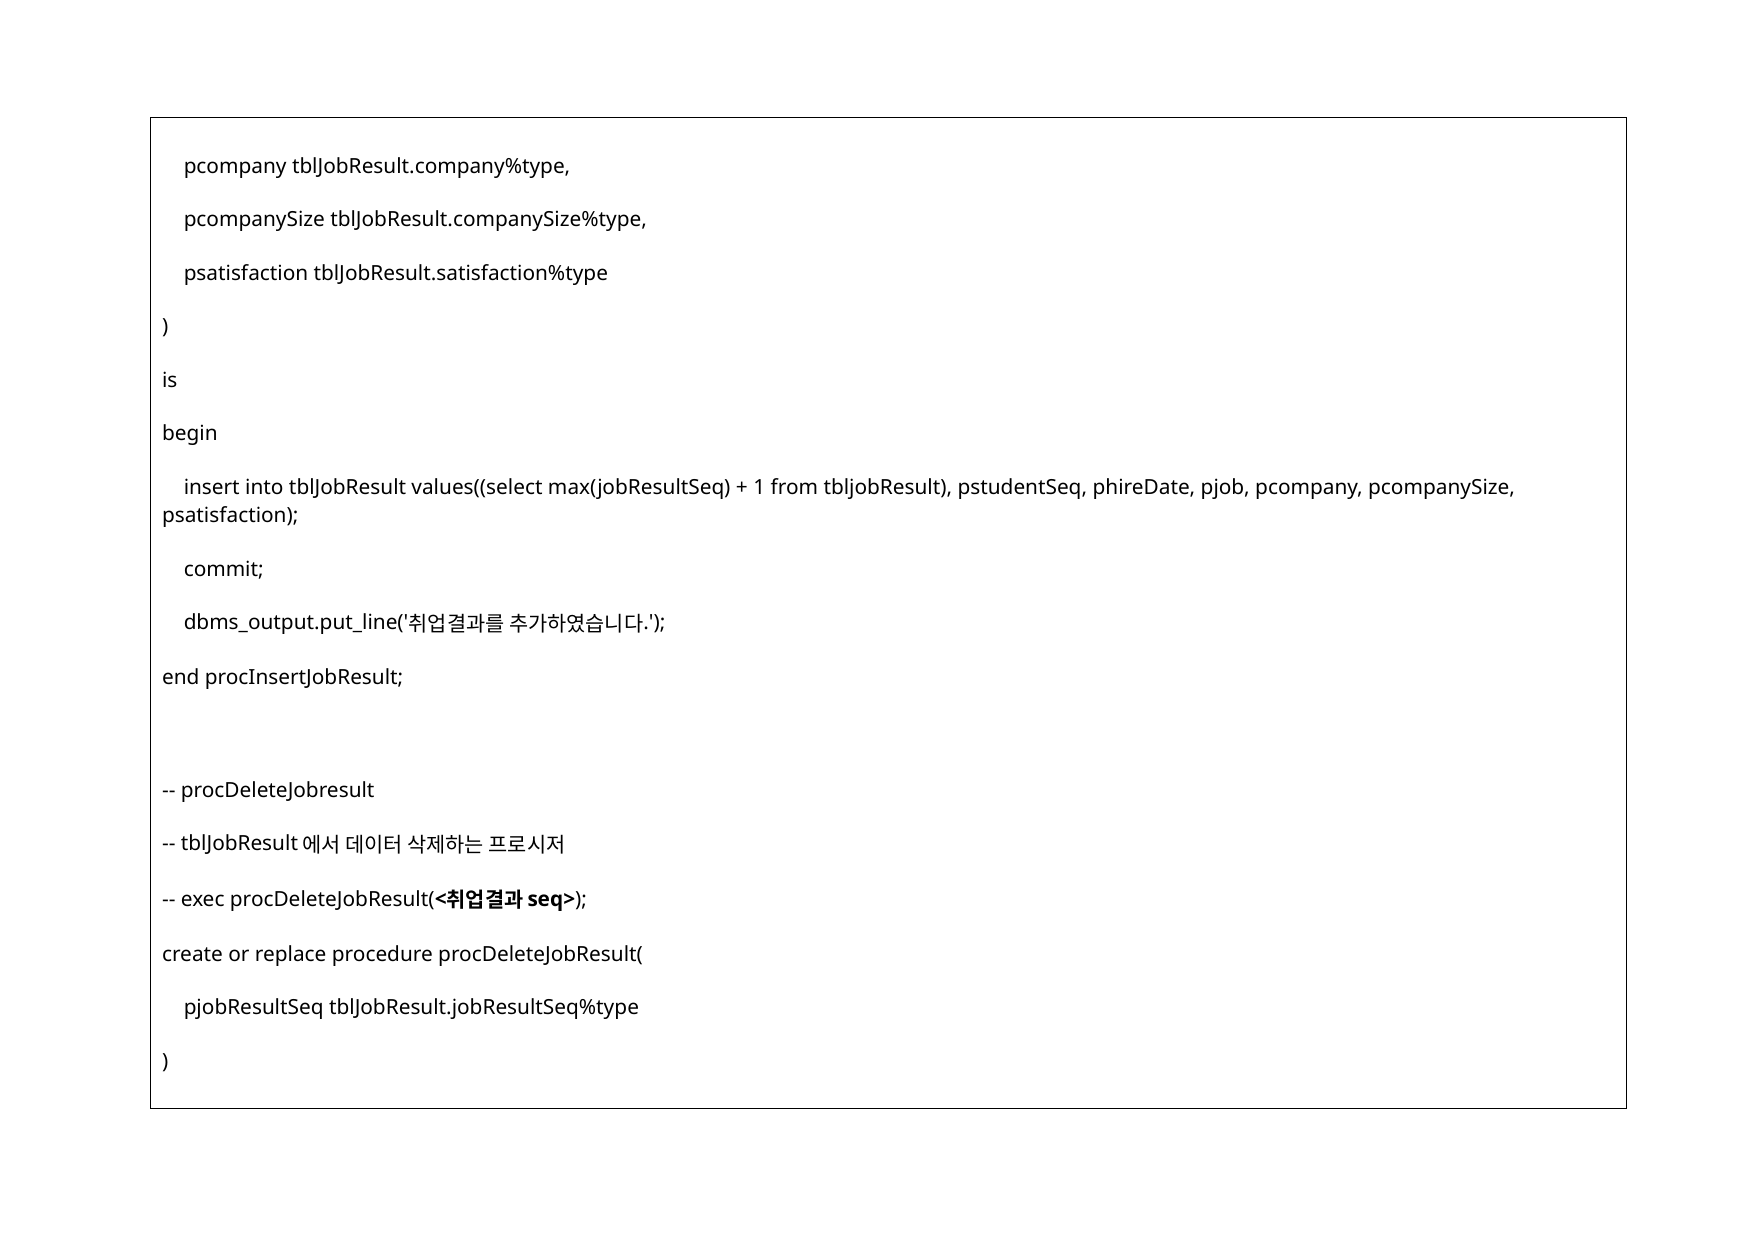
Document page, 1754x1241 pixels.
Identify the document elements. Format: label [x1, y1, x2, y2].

table_cell [151, 118, 1626, 1107]
